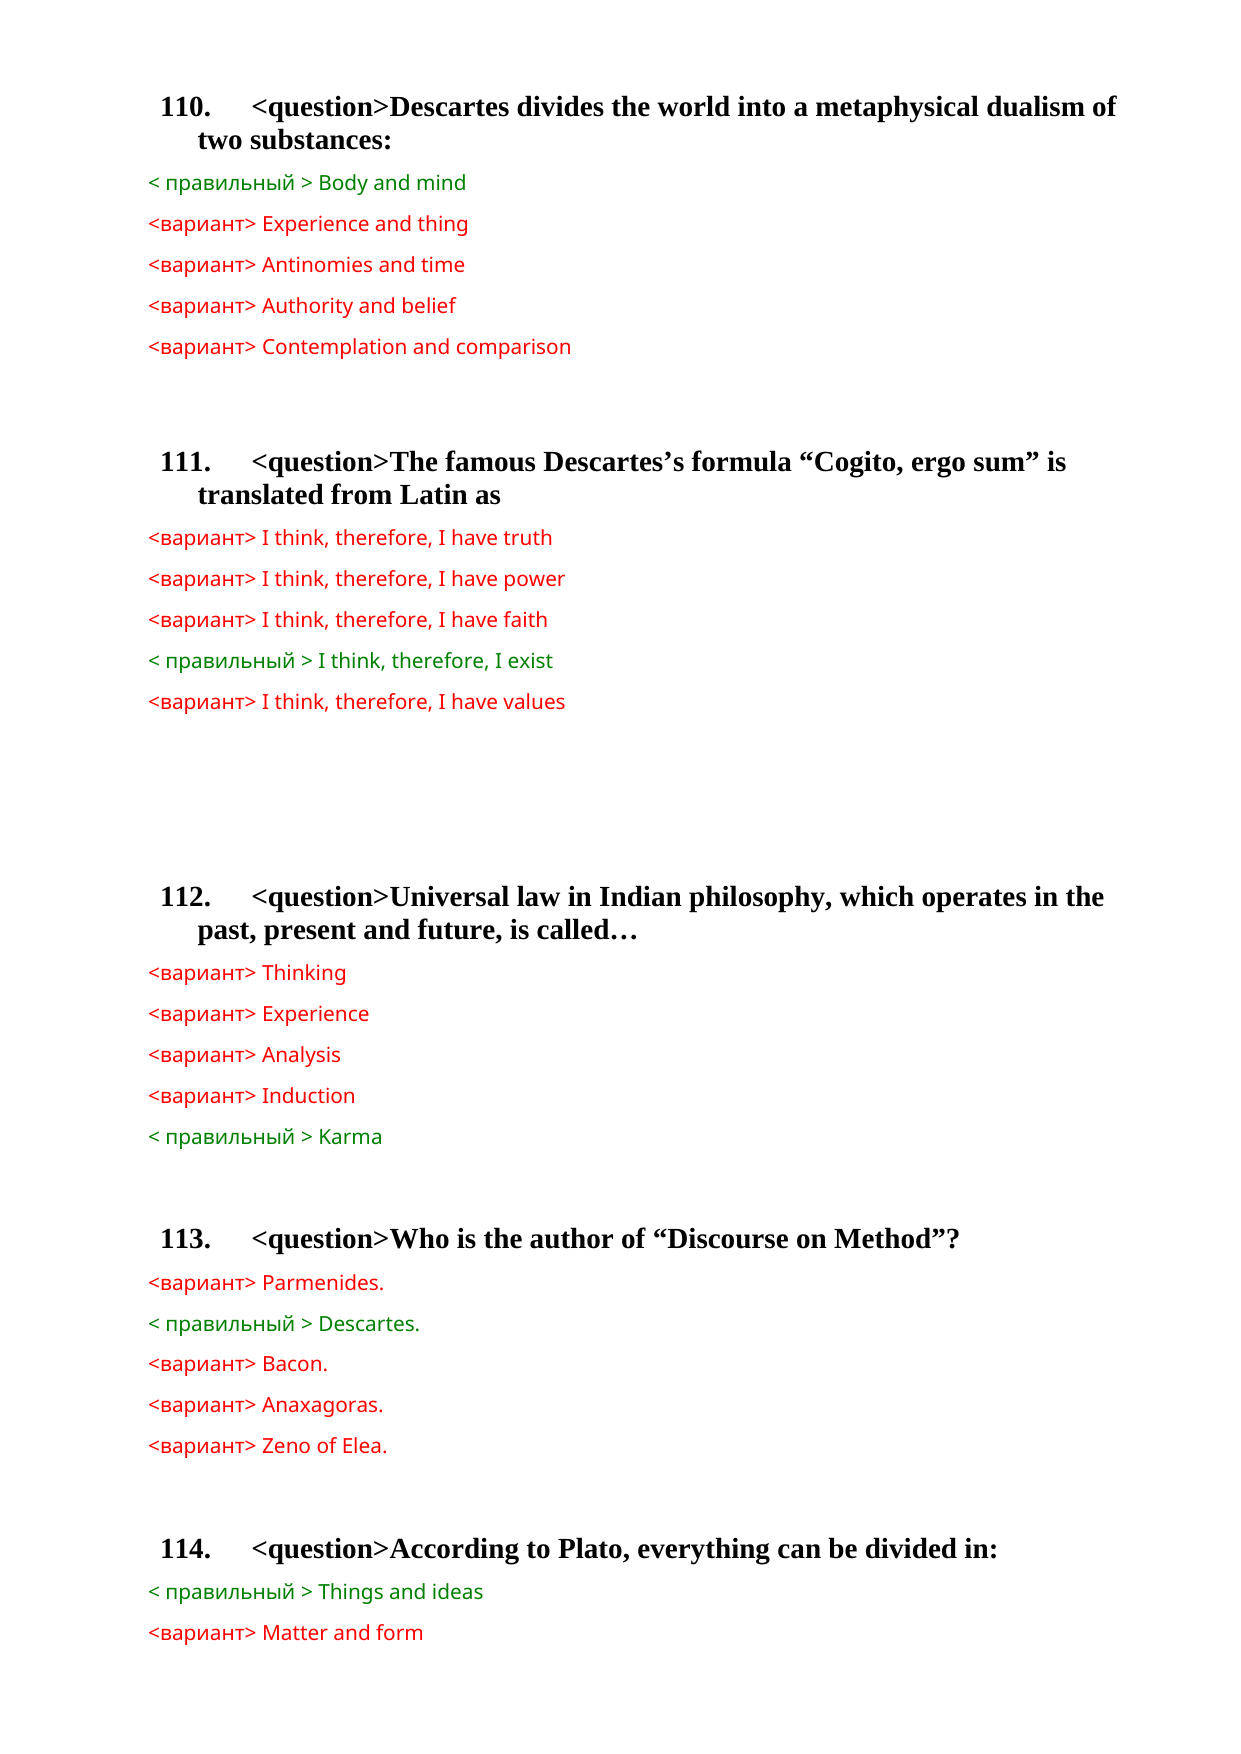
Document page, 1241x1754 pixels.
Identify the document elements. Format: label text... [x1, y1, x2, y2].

list <вариант> Experience and thing [148, 209, 1152, 238]
list <вариант> I think, therefore, I have truth [148, 523, 1152, 552]
list <вариант> I think, therefore, I have faith [148, 605, 1152, 634]
list <вариант> Induction [148, 1081, 1152, 1110]
list <question>Who is the author of “Discourse on Method”? [160, 1222, 1152, 1255]
list <вариант> Zeno of Elea. [148, 1431, 1152, 1460]
list <вариант> I think, therefore, I have power [148, 564, 1152, 593]
list <вариант> Antinomies and time [148, 250, 1152, 278]
list <question>Descartes divides the world into a metaphysical dualism of two substances: [160, 89, 1152, 156]
list <вариант> Contemplation and comparison [148, 332, 1152, 360]
list < правильный > Karma [148, 1122, 1152, 1151]
list <вариант> Thinking [148, 958, 1152, 987]
list <вариант> Matter and form [148, 1618, 1152, 1646]
list < правильный > Body and mind [148, 168, 1152, 197]
list <вариант> Parmenides. [148, 1268, 1152, 1296]
list <вариант> Bacon. [148, 1349, 1152, 1378]
list < правильный > Descartes. [148, 1309, 1152, 1337]
list <question>Universal law in Indian philosophy, which operates in the past, present and future, is called… [160, 879, 1152, 946]
list < правильный > I think, therefore, I exist [148, 646, 1152, 675]
list <вариант> Anaxagoras. [148, 1391, 1152, 1419]
list <вариант> Analysis [148, 1040, 1152, 1069]
list < правильный > Things and ideas [148, 1577, 1152, 1605]
list <вариант> Authority and belief [148, 291, 1152, 319]
list <вариант> I think, therefore, I have values [148, 687, 1152, 716]
list <вариант> Experience [148, 999, 1152, 1028]
list <question>The famous Descartes’s formula “Cogito, ergo sum” is translated from Latin as [160, 444, 1152, 511]
list <question>According to Plato, everything can be divided in: [160, 1531, 1152, 1564]
